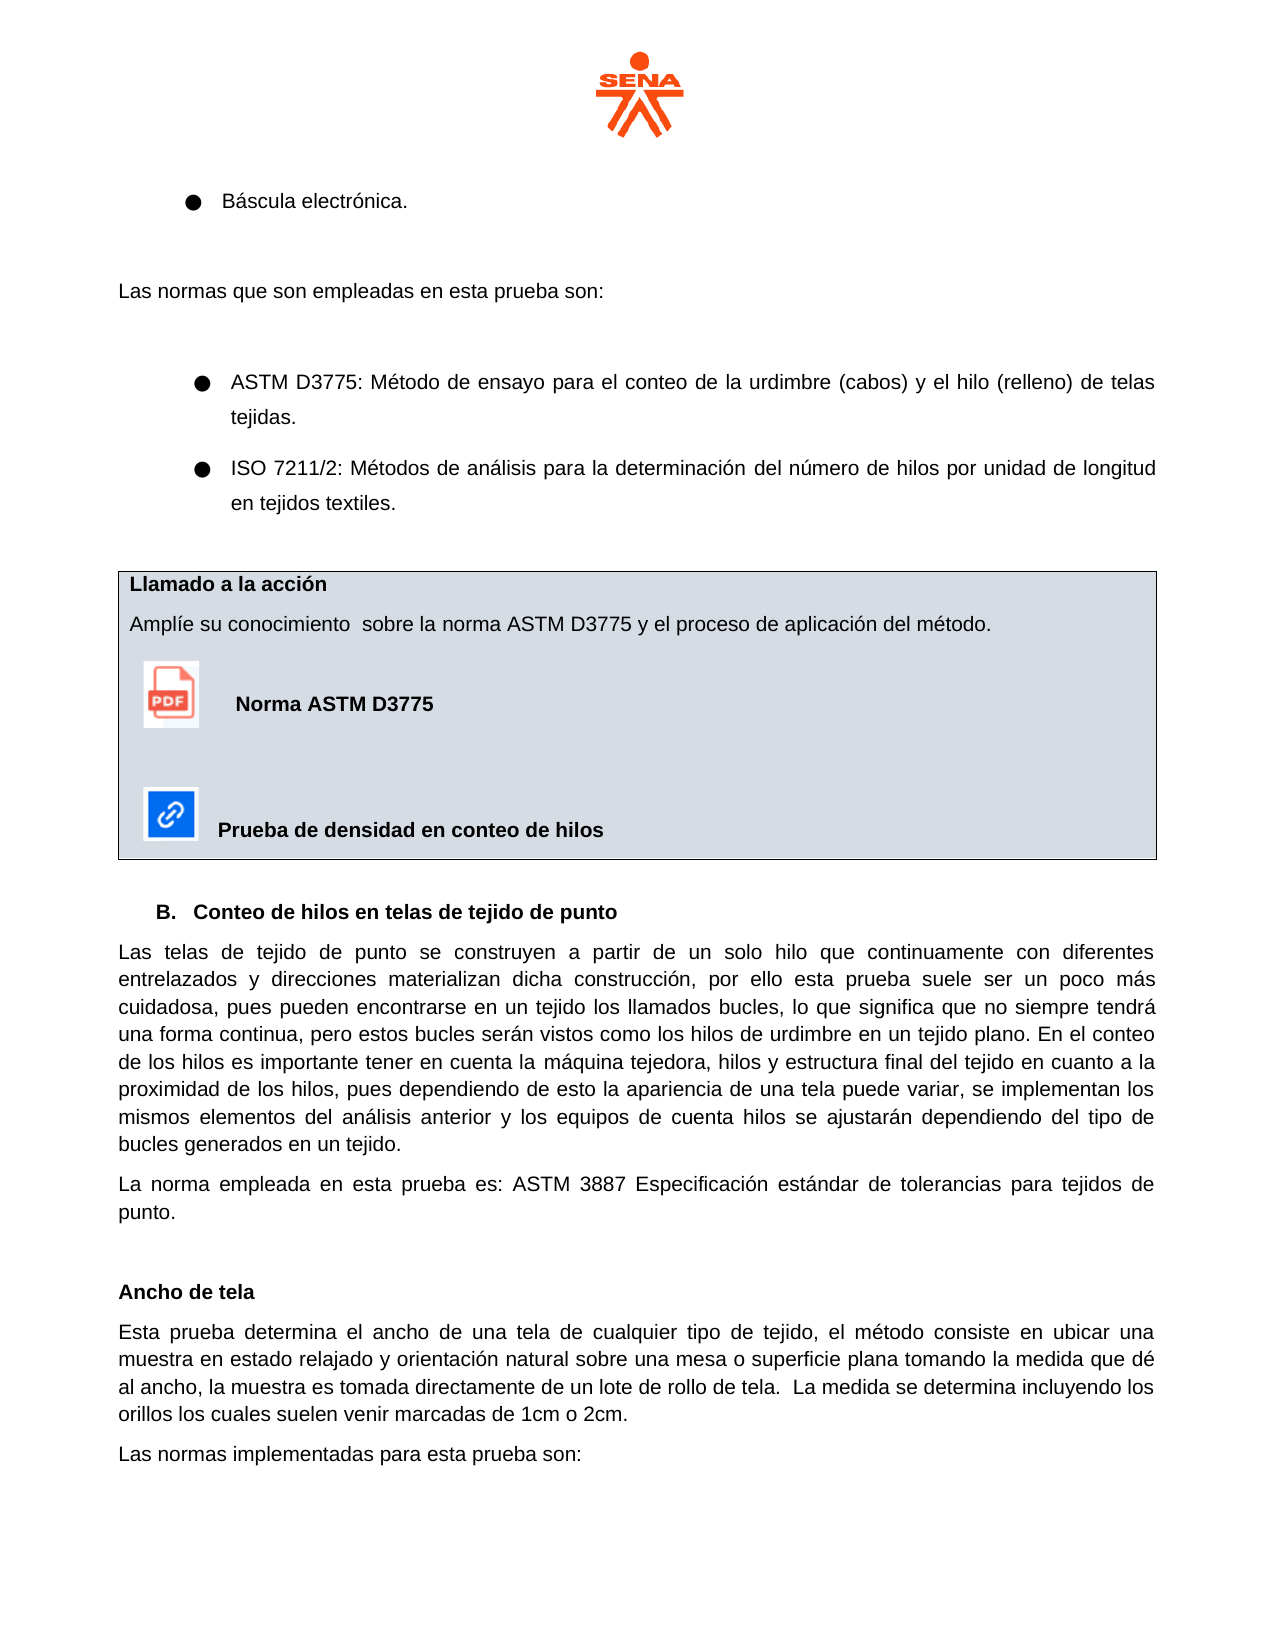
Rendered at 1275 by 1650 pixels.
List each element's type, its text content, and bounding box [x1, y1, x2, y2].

picture [143, 787, 199, 841]
list Báscula electrónica. [184, 177, 1157, 220]
subtitle Ancho de tela [118, 1279, 1157, 1303]
list ASTM D3775: Método de ensayo para el conteo de la urdimbre (cabos) y el hilo (relleno) de telas tejidas. [193, 359, 1157, 429]
table_header Llamado a la acción Amplíe su conocimiento sobre la norma ASTM D3775 y el proceso de aplicación del método. Norma ASTM D3775 Prueba de densidad en conteo de hilos [119, 572, 1156, 858]
text Las normas implementadas para esta prueba son: [118, 1442, 1157, 1466]
text Las normas que son empleadas en esta prueba son: [118, 279, 1157, 303]
text Las telas de tejido de punto se construyen a partir de un solo hilo que continuamente con diferentes entrelazados y direcciones materializan dicha construcción, por ello esta prueba suele ser un poco más cuidadosa, pues pueden encontrarse en un tejido los llamados bucles, lo que significa que no siempre tendrá una forma continua, pero estos bucles serán vistos como los hilos de urdimbre en un tejido plano. En el conteo de los hilos es importante tener en cuenta la máquina tejedora, hilos y estructura final del tejido en cuanto a la proximidad de los hilos, pues dependiendo de esto la apariencia de una tela puede variar, se implementan los mismos elementos del análisis anterior y los equipos de cuenta hilos se ajustarán dependiendo del tipo de bucles generados en un tejido. [118, 939, 1157, 1156]
text Esta prueba determina el ancho de una tela de cualquier tipo de tejido, el método consiste en ubicar una muestra en estado relajado y orientación natural sobre una mesa o superficie plana tomando la medida que dé al ancho, la muestra es tomada directamente de un lote de rollo de tela. La medida se determina incluyendo los orillos los cuales suelen venir marcadas de 1cm o 2cm. [118, 1319, 1157, 1426]
picture [143, 661, 200, 728]
picture [585, 48, 690, 142]
list Conteo de hilos en telas de tejido de punto [156, 899, 1157, 923]
list ISO 7211/2: Métodos de análisis para la determinación del número de hilos por unidad de longitud en tejidos textiles. [193, 445, 1157, 515]
text La norma empleada en esta prueba es: ASTM 3887 Especificación estándar de tolerancias para tejidos de punto. [118, 1172, 1157, 1223]
